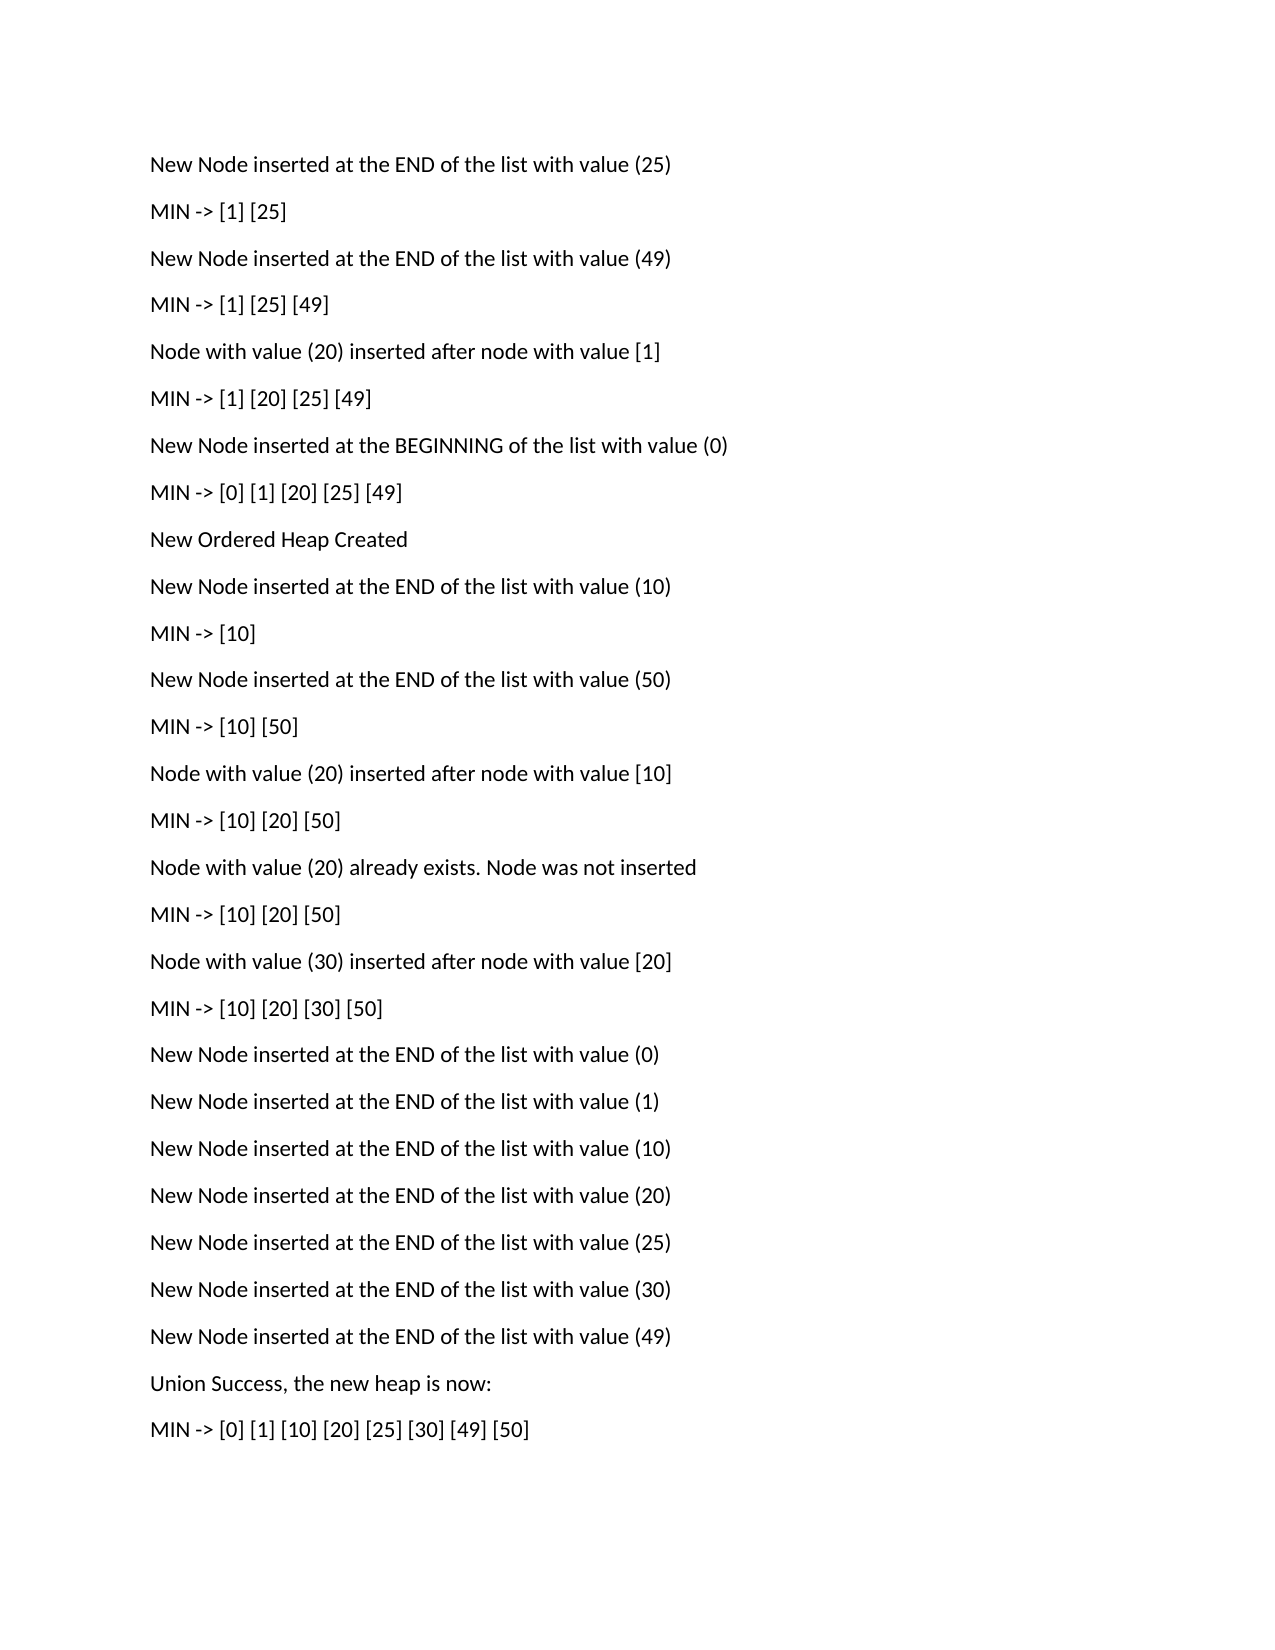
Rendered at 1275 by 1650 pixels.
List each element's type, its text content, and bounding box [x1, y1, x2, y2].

text New Node inserted at the END of the list with value (49) [150, 244, 1125, 272]
text MIN -> [1] [25] [49] [150, 291, 1125, 319]
text MIN -> [0] [1] [20] [25] [49] [150, 478, 1125, 506]
text Node with value (20) inserted after node with value [10] [150, 759, 1125, 787]
text MIN -> [1] [25] [150, 197, 1125, 225]
text New Node inserted at the END of the list with value (10) [150, 572, 1125, 600]
text Node with value (30) inserted after node with value [20] [150, 947, 1125, 975]
text MIN -> [1] [20] [25] [49] [150, 384, 1125, 412]
text MIN -> [10] [50] [150, 712, 1125, 741]
text MIN -> [10] [150, 619, 1125, 647]
text Union Success, the new heap is now: [150, 1369, 1125, 1397]
text MIN -> [10] [20] [50] [150, 806, 1125, 834]
text New Node inserted at the END of the list with value (10) [150, 1134, 1125, 1162]
text New Node inserted at the END of the list with value (0) [150, 1041, 1125, 1069]
text New Node inserted at the END of the list with value (50) [150, 666, 1125, 694]
text MIN -> [0] [1] [10] [20] [25] [30] [49] [50] [150, 1416, 1125, 1444]
text New Node inserted at the END of the list with value (49) [150, 1322, 1125, 1350]
text MIN -> [10] [20] [30] [50] [150, 994, 1125, 1022]
text MIN -> [10] [20] [50] [150, 900, 1125, 928]
text New Ordered Heap Created [150, 525, 1125, 553]
text New Node inserted at the BEGINNING of the list with value (0) [150, 431, 1125, 459]
text Node with value (20) inserted after node with value [1] [150, 337, 1125, 366]
text New Node inserted at the END of the list with value (25) [150, 150, 1125, 178]
text New Node inserted at the END of the list with value (25) [150, 1228, 1125, 1256]
text New Node inserted at the END of the list with value (30) [150, 1275, 1125, 1303]
text New Node inserted at the END of the list with value (20) [150, 1181, 1125, 1209]
text New Node inserted at the END of the list with value (1) [150, 1087, 1125, 1116]
text Node with value (20) already exists. Node was not inserted [150, 853, 1125, 881]
